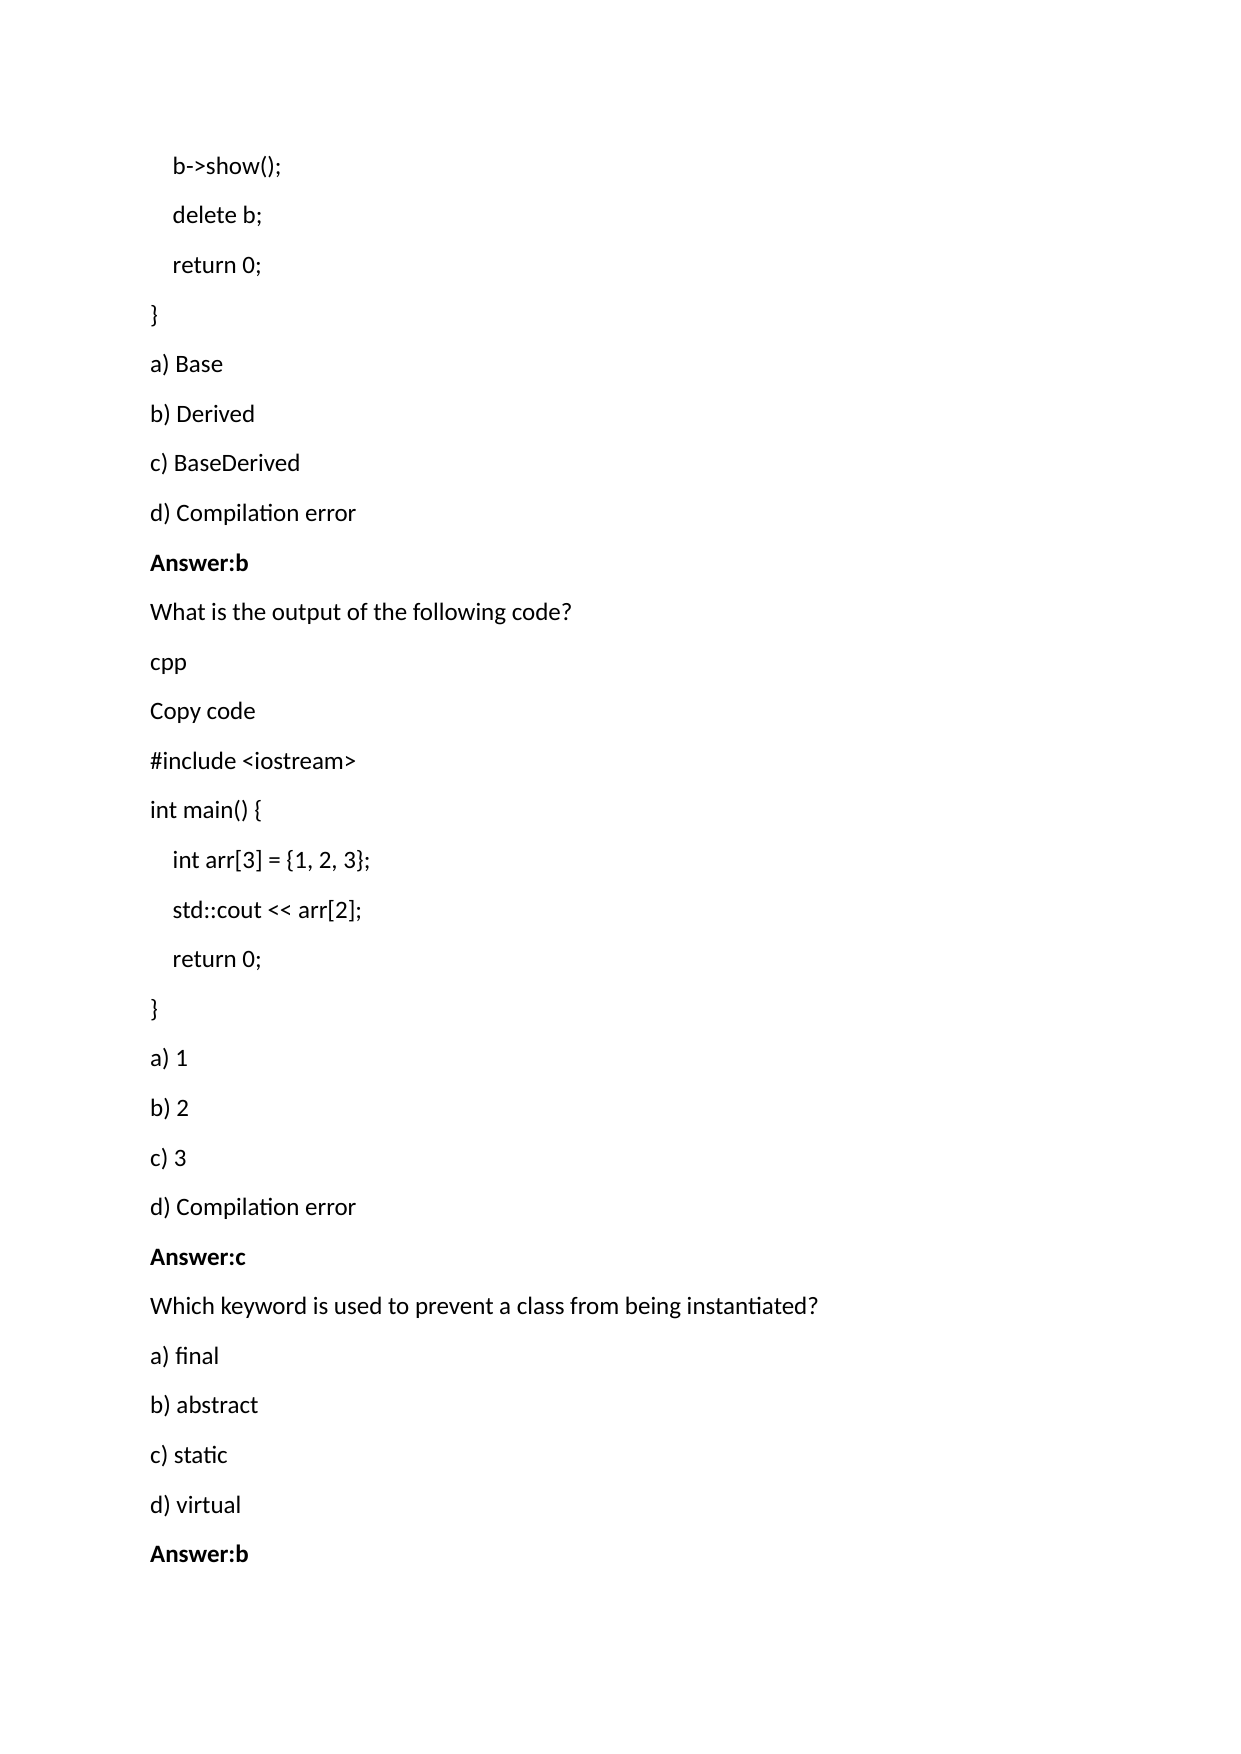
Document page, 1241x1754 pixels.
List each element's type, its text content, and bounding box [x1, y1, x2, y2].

text Answer:c [150, 1241, 1090, 1271]
text Which keyword is used to prevent a class from being instantiated? [150, 1290, 1090, 1321]
text Answer:b [150, 1538, 1090, 1569]
text int arr[3] = {1, 2, 3}; [150, 844, 1090, 875]
text b) abstract [150, 1389, 1090, 1420]
text } [150, 993, 1090, 1023]
text #include <iostream> [150, 745, 1090, 776]
text d) virtual [150, 1489, 1090, 1519]
text delete b; [150, 199, 1090, 230]
text What is the output of the following code? [150, 596, 1090, 627]
text d) Compilation error [150, 1191, 1090, 1222]
text c) BaseDerived [150, 447, 1090, 478]
text d) Compilation error [150, 497, 1090, 528]
text a) Base [150, 348, 1090, 379]
text Answer:b [150, 547, 1090, 577]
text b->show(); [150, 150, 1090, 181]
text Copy code [150, 695, 1090, 726]
text return 0; [150, 943, 1090, 974]
text std::cout << arr[2]; [150, 894, 1090, 924]
text return 0; [150, 249, 1090, 280]
text int main() { [150, 794, 1090, 825]
text } [150, 299, 1090, 329]
text b) Derived [150, 398, 1090, 428]
text c) static [150, 1439, 1090, 1470]
text b) 2 [150, 1092, 1090, 1123]
text a) 1 [150, 1042, 1090, 1073]
text a) final [150, 1340, 1090, 1371]
text cpp [150, 646, 1090, 676]
text c) 3 [150, 1142, 1090, 1172]
